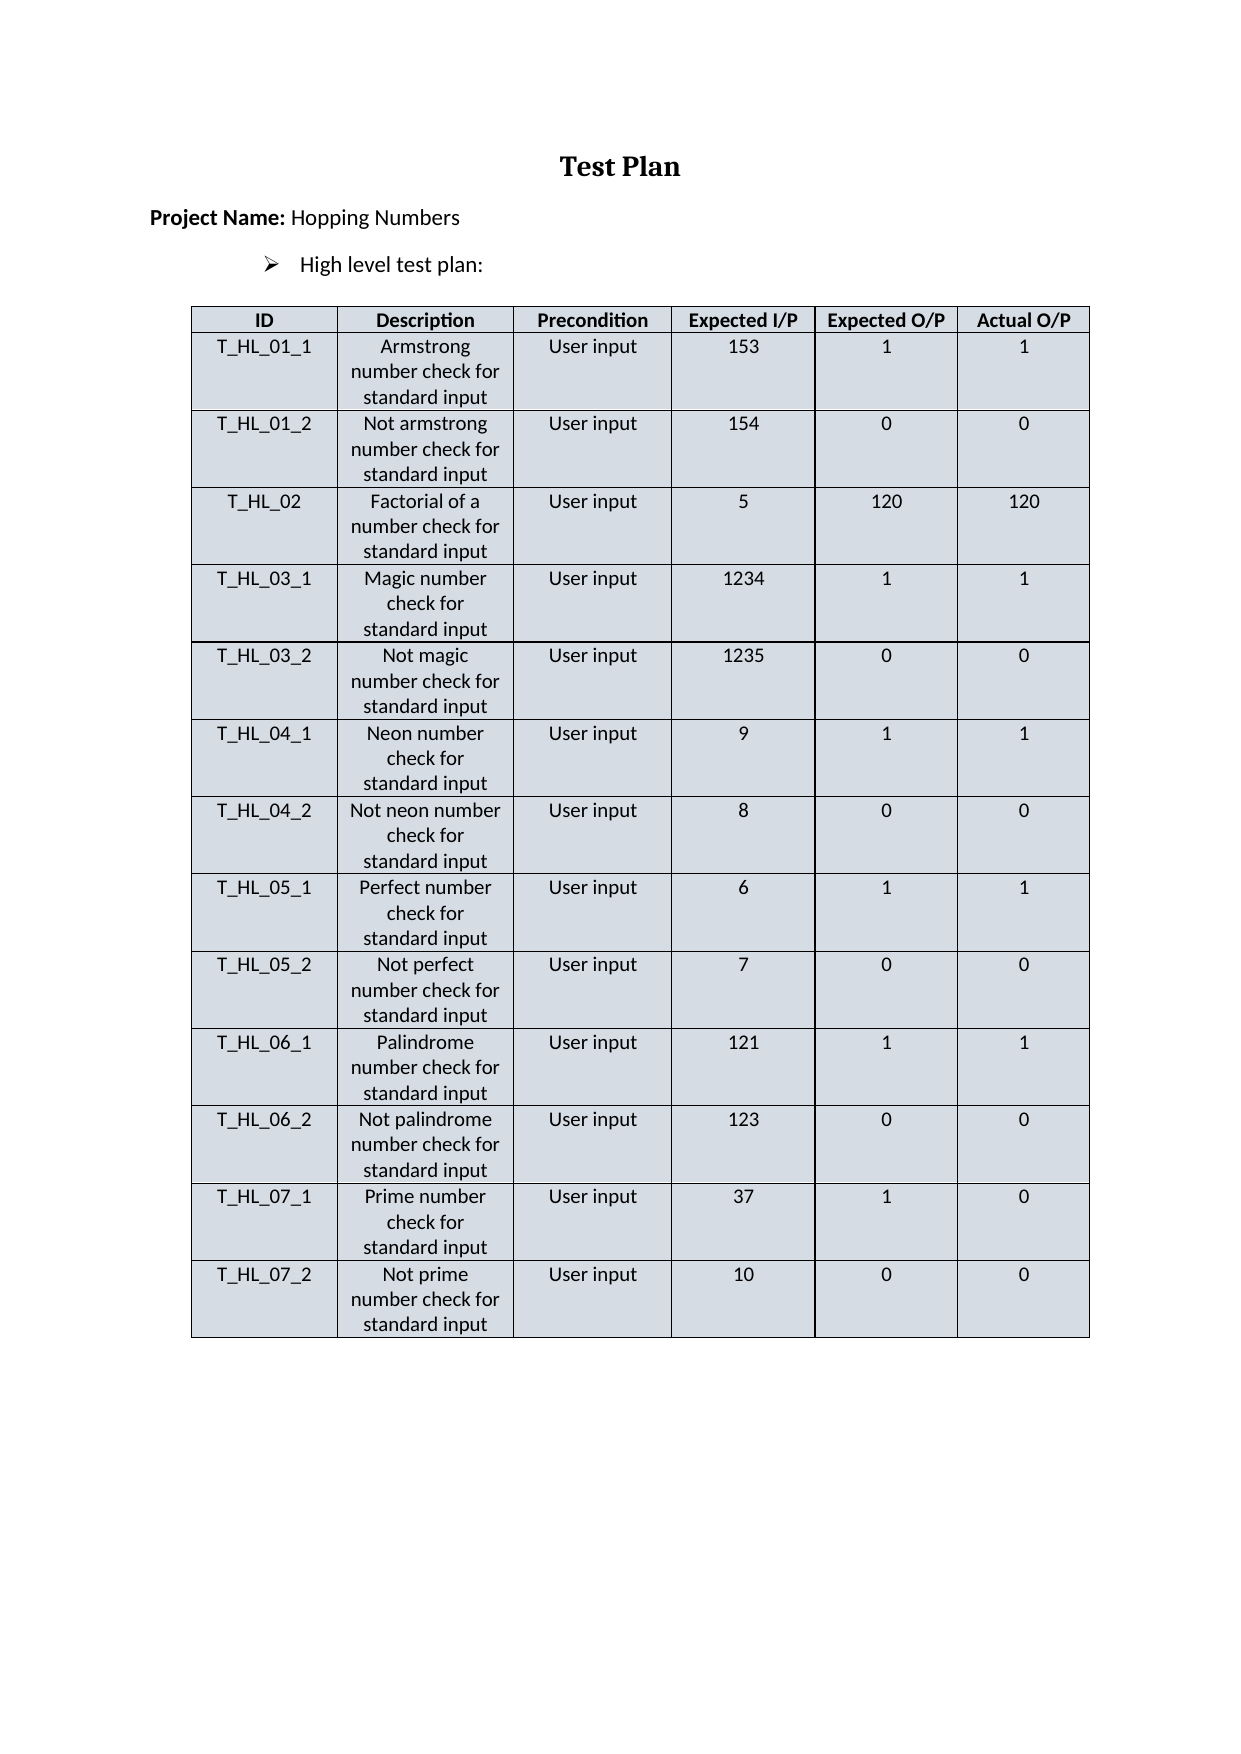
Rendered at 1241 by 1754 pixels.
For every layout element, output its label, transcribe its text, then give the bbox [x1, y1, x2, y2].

table_cell T_HL_07_1 [192, 1184, 337, 1260]
table_cell 1235 [672, 643, 814, 719]
table_cell T_HL_01_1 [192, 333, 337, 409]
table_cell 5 [672, 488, 814, 564]
table_cell T_HL_02 [192, 488, 337, 564]
table_cell User input [514, 1261, 671, 1337]
table_cell Armstrong number check for standard input [338, 333, 513, 409]
table_cell T_HL_06_2 [192, 1106, 337, 1182]
table_cell User input [514, 1184, 671, 1260]
table_cell T_HL_04_1 [192, 720, 337, 796]
table_cell User input [514, 488, 671, 564]
table_cell T_HL_03_1 [192, 565, 337, 641]
table_cell 8 [672, 797, 814, 873]
table_cell User input [514, 720, 671, 796]
table_cell User input [514, 874, 671, 951]
table_cell 0 [816, 1106, 957, 1182]
table_cell 1 [816, 874, 957, 951]
table_cell 7 [672, 952, 814, 1028]
table_cell 0 [958, 797, 1089, 873]
table_cell User input [514, 952, 671, 1028]
table_cell T_HL_03_2 [192, 643, 337, 719]
table_header ID [192, 307, 337, 332]
table_cell User input [514, 411, 671, 487]
table_cell 1 [816, 720, 957, 796]
table_cell 0 [816, 643, 957, 719]
table_cell 9 [672, 720, 814, 796]
table_cell 1 [958, 874, 1089, 951]
table_cell Magic number check for standard input [338, 565, 513, 641]
table_cell Perfect number check for standard input [338, 874, 513, 951]
table_cell 1 [816, 565, 957, 641]
table_cell Prime number check for standard input [338, 1184, 513, 1260]
table_cell 1 [958, 720, 1089, 796]
table_cell User input [514, 643, 671, 719]
table_cell 0 [958, 1106, 1089, 1182]
table_cell Not perfect number check for standard input [338, 952, 513, 1028]
table_cell T_HL_01_2 [192, 411, 337, 487]
table_cell 1 [958, 333, 1089, 409]
table_cell T_HL_05_1 [192, 874, 337, 951]
table_header Precondition [514, 307, 671, 332]
table_cell 0 [958, 1261, 1089, 1337]
table_cell Not palindrome number check for standard input [338, 1106, 513, 1182]
table_cell 153 [672, 333, 814, 409]
table_cell Not neon number check for standard input [338, 797, 513, 873]
table_cell 0 [958, 643, 1089, 719]
table_cell 0 [816, 952, 957, 1028]
table_cell 120 [958, 488, 1089, 564]
table_cell 0 [958, 411, 1089, 487]
table_header Description [338, 307, 513, 332]
text Project Name: Hopping Numbers [150, 203, 1090, 231]
table_cell 0 [816, 797, 957, 873]
table_cell 0 [816, 411, 957, 487]
table_cell T_HL_06_1 [192, 1029, 337, 1105]
table_cell User input [514, 333, 671, 409]
table_cell 120 [816, 488, 957, 564]
table_cell User input [514, 565, 671, 641]
table_cell Neon number check for standard input [338, 720, 513, 796]
table_cell 1 [816, 333, 957, 409]
text Test Plan [150, 150, 1090, 183]
table_cell 0 [958, 952, 1089, 1028]
table_header Expected O/P [816, 307, 957, 332]
list High level test plan: [262, 250, 1090, 278]
table_cell User input [514, 797, 671, 873]
table_header Actual O/P [958, 307, 1089, 332]
table_cell 1234 [672, 565, 814, 641]
table_cell 1 [816, 1184, 957, 1260]
table_cell T_HL_05_2 [192, 952, 337, 1028]
table_cell 0 [816, 1261, 957, 1337]
table_cell User input [514, 1029, 671, 1105]
table_cell 1 [816, 1029, 957, 1105]
table_cell T_HL_07_2 [192, 1261, 337, 1337]
table_cell Factorial of a number check for standard input [338, 488, 513, 564]
table_cell 6 [672, 874, 814, 951]
table_cell 0 [958, 1184, 1089, 1260]
table_cell 154 [672, 411, 814, 487]
table_cell 1 [958, 1029, 1089, 1105]
table_header Expected I/P [672, 307, 814, 332]
table_cell Not magic number check for standard input [338, 643, 513, 719]
table_cell 37 [672, 1184, 814, 1260]
table_cell User input [514, 1106, 671, 1182]
table_cell 1 [958, 565, 1089, 641]
table_cell 123 [672, 1106, 814, 1182]
table_cell T_HL_04_2 [192, 797, 337, 873]
table_cell Not prime number check for standard input [338, 1261, 513, 1337]
table_cell 121 [672, 1029, 814, 1105]
table_cell Not armstrong number check for standard input [338, 411, 513, 487]
table_cell 10 [672, 1261, 814, 1337]
table_cell Palindrome number check for standard input [338, 1029, 513, 1105]
